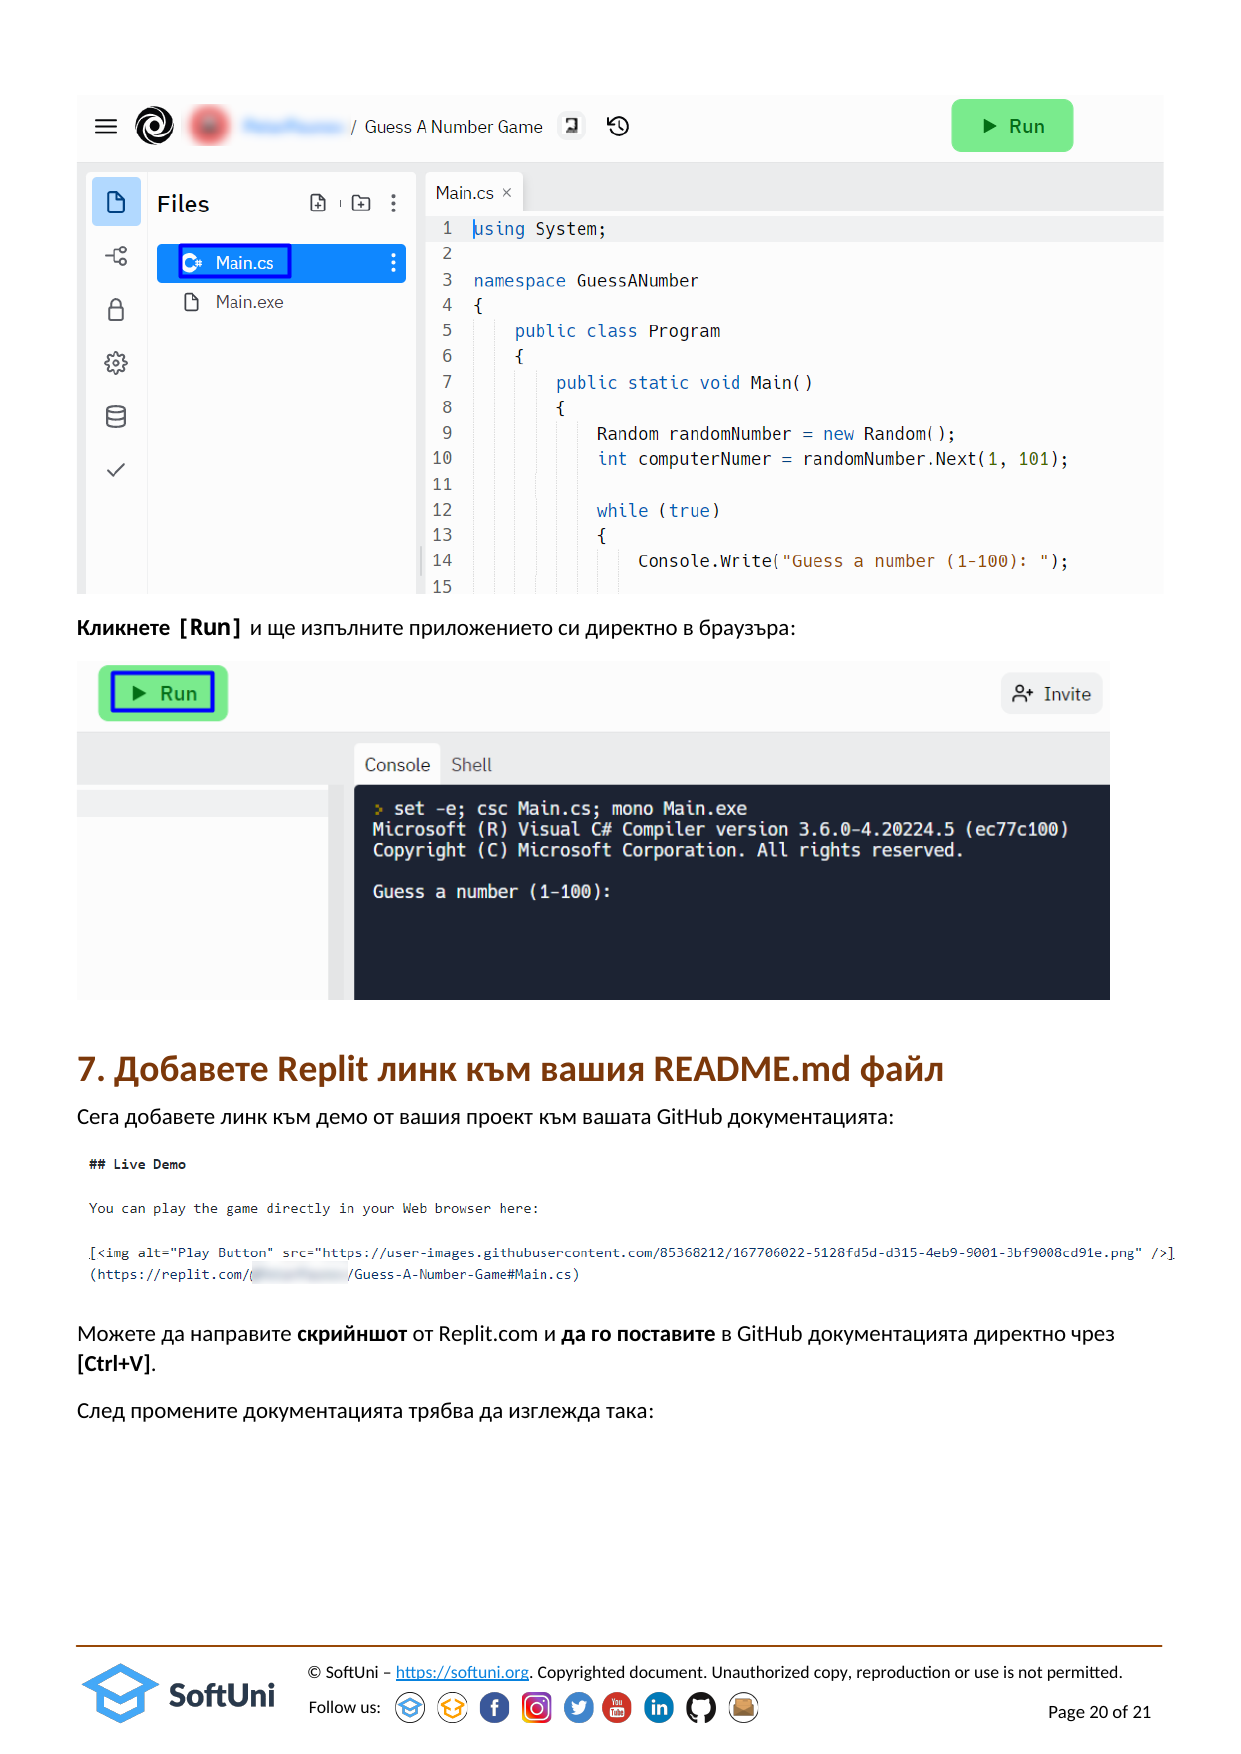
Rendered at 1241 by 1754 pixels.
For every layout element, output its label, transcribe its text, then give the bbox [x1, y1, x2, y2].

picture [395, 1692, 425, 1723]
picture [658, 1705, 667, 1714]
picture [75, 1658, 281, 1729]
picture [564, 1692, 594, 1723]
subtitle Добавете Replit линк към вашия README.md файл [77, 1045, 1163, 1091]
picture [644, 1714, 653, 1723]
picture [665, 1714, 674, 1723]
picture [728, 1692, 759, 1723]
picture [522, 1692, 552, 1723]
picture [686, 1692, 716, 1723]
text След промените документацията трябва да изглежда така: [77, 1396, 1163, 1424]
picture [76, 1148, 1205, 1303]
text Сега добавете линк към демо от вашия проект към вашата GitHub документацията: [77, 1102, 1163, 1130]
picture [437, 1692, 468, 1723]
text Кликнете [Run] и ще изпълните приложението си директно в браузъра: [77, 611, 1163, 642]
picture [479, 1692, 510, 1723]
picture [644, 1692, 653, 1701]
text Можете да направите скрийншот от Replit.com и да го поставите в GitHub документацията директно чрез [Ctrl+V]. [77, 1319, 1163, 1377]
picture [602, 1692, 632, 1723]
picture [76, 95, 1164, 594]
picture [665, 1692, 674, 1701]
picture [76, 661, 1110, 1000]
